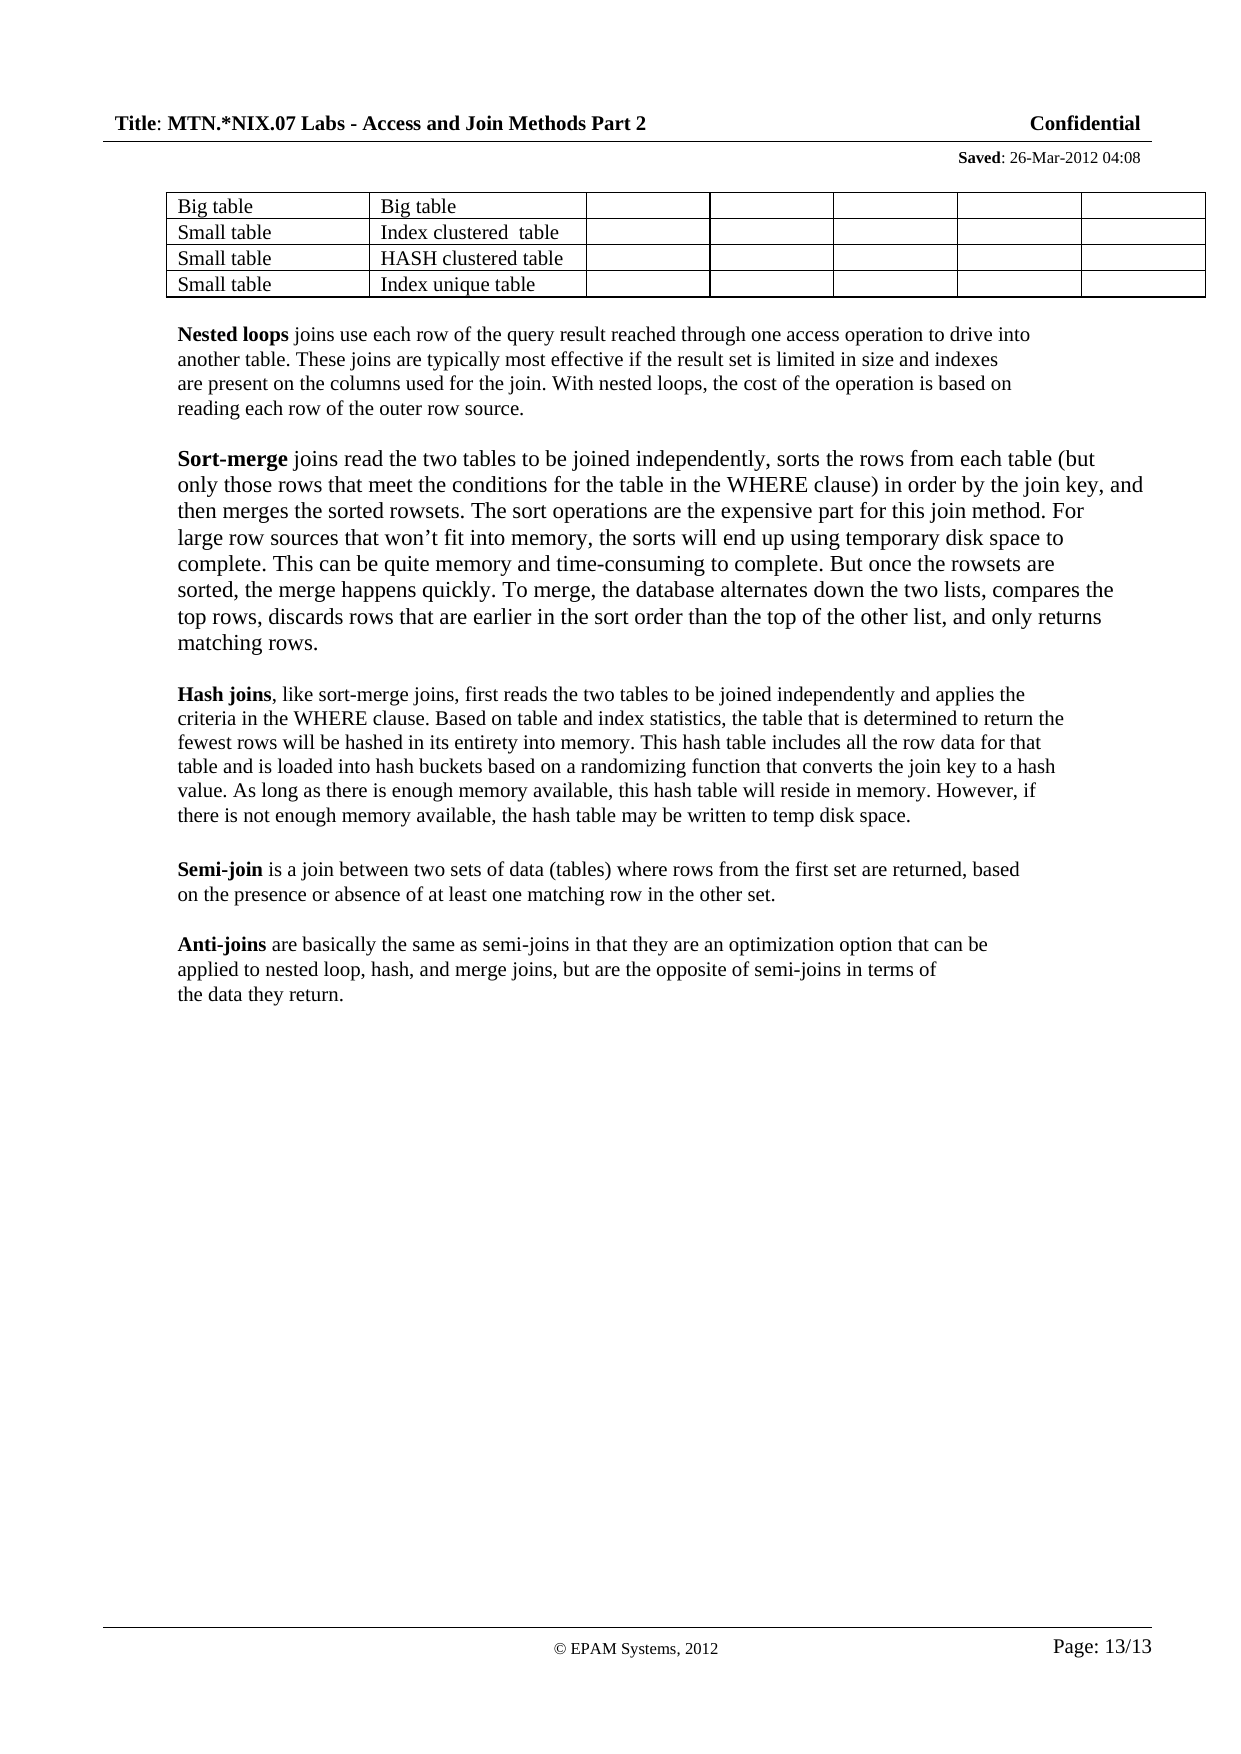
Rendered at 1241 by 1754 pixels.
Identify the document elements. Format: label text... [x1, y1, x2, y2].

table_cell [834, 219, 957, 244]
table_cell [958, 193, 1081, 218]
table_cell [587, 271, 709, 296]
table_cell [711, 193, 833, 218]
table_cell [958, 219, 1081, 244]
text large row sources that won’t fit into memory, the sorts will end up using temporary disk space to [177, 524, 1152, 550]
table_cell [1082, 245, 1205, 270]
text then merges the sorted rowsets. The sort operations are the expensive part for this join method. For [177, 497, 1152, 524]
text applied to nested loop, hash, and merge joins, but are the opposite of semi-joins in terms of [177, 956, 1152, 981]
text Anti-joins are basically the same as semi-joins in that they are an optimization option that can be [177, 931, 1152, 956]
table_cell [587, 219, 709, 244]
table_cell [1082, 219, 1205, 244]
text Nested loops joins use each row of the query result reached through one access operation to drive into [177, 322, 1152, 346]
table_cell [958, 245, 1081, 270]
text top rows, discards rows that are earlier in the sort order than the top of the other list, and only returns [177, 603, 1152, 629]
table_cell Index unique table [370, 271, 586, 296]
text value. As long as there is enough memory available, this hash table will reside in memory. However, if [177, 778, 1152, 802]
text fewest rows will be hashed in its entirety into memory. This hash table includes all the row data for that [177, 730, 1152, 754]
table_cell [711, 271, 833, 296]
text there is not enough memory available, the hash table may be written to temp disk space. [177, 802, 1152, 827]
table_cell [958, 271, 1081, 296]
table_cell HASH clustered table [370, 245, 586, 270]
table_cell Big table [167, 193, 369, 218]
text complete. This can be quite memory and time-consuming to complete. But once the rowsets are [177, 550, 1152, 576]
text table and is loaded into hash buckets based on a randomizing function that converts the join key to a hash [177, 754, 1152, 778]
table_cell Index clustered table [370, 219, 586, 244]
table_cell [711, 219, 833, 244]
table_cell [711, 245, 833, 270]
table_cell Small table [167, 245, 369, 270]
text Semi-join is a join between two sets of data (tables) where rows from the first set are returned, based [177, 856, 1152, 881]
table_cell [834, 271, 957, 296]
table_cell [834, 245, 957, 270]
text criteria in the WHERE clause. Based on table and index statistics, the table that is determined to return the [177, 706, 1152, 730]
text are present on the columns used for the join. With nested loops, the cost of the operation is based on [177, 371, 1152, 394]
table_cell Big table [370, 193, 586, 218]
table_cell [587, 193, 709, 218]
table_cell [1082, 193, 1205, 218]
text the data they return. [177, 981, 1152, 1006]
table_cell [587, 245, 709, 270]
text matching rows. [177, 629, 1152, 655]
table_cell [1082, 271, 1205, 296]
table_cell Small table [167, 219, 369, 244]
table_cell [834, 193, 957, 218]
text sorted, the merge happens quickly. To merge, the database alternates down the two lists, compares the [177, 576, 1152, 603]
table_cell Small table [167, 271, 369, 296]
text another table. These joins are typically most effective if the result set is limited in size and indexes [177, 346, 1152, 371]
text Hash joins, like sort-merge joins, first reads the two tables to be joined independently and applies the [177, 682, 1152, 706]
text reading each row of the outer row source. [177, 394, 1152, 419]
text only those rows that meet the conditions for the table in the WHERE clause) in order by the join key, and [177, 471, 1152, 497]
text Sort-merge joins read the two tables to be joined independently, sorts the rows from each table (but [177, 444, 1152, 471]
text on the presence or absence of at least one matching row in the other set. [177, 881, 1152, 906]
